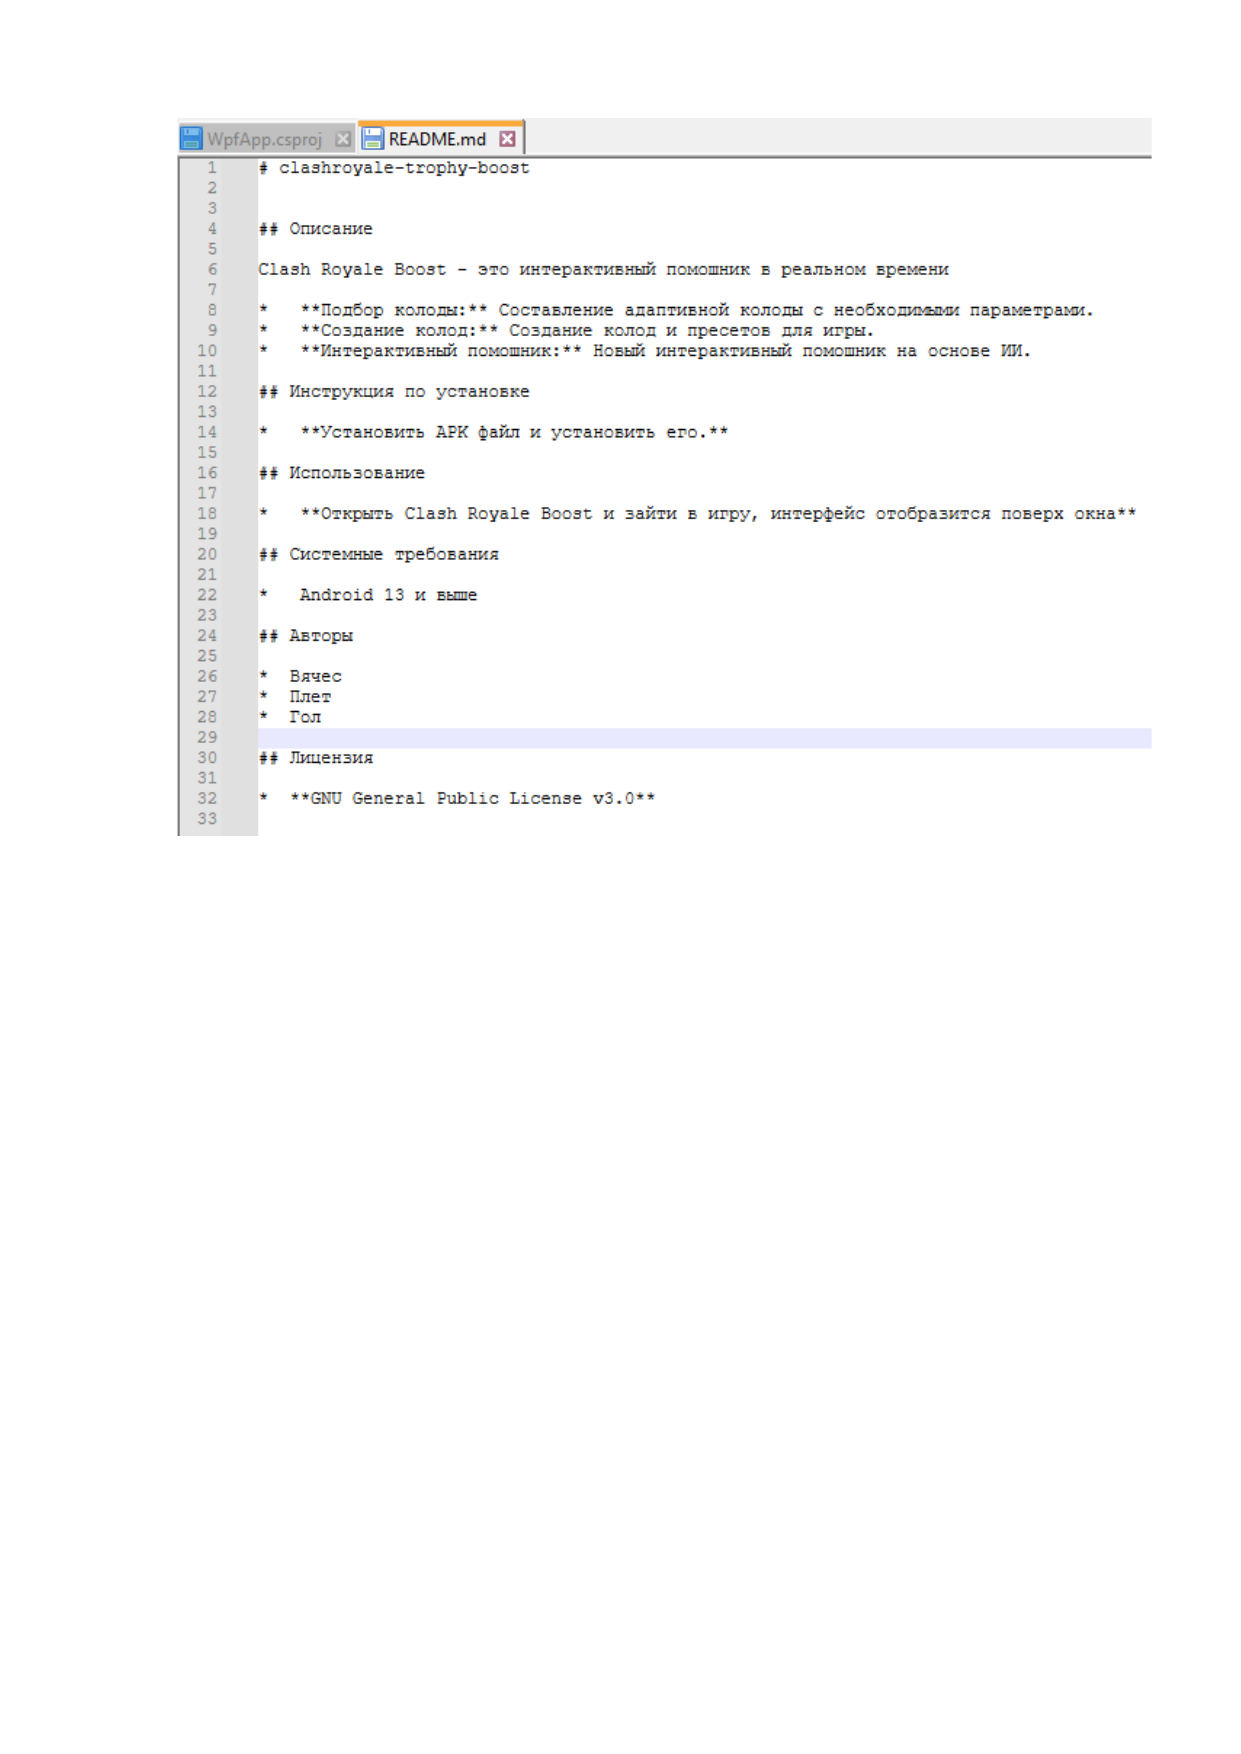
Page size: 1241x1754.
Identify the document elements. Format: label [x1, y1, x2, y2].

picture [177, 118, 1152, 836]
